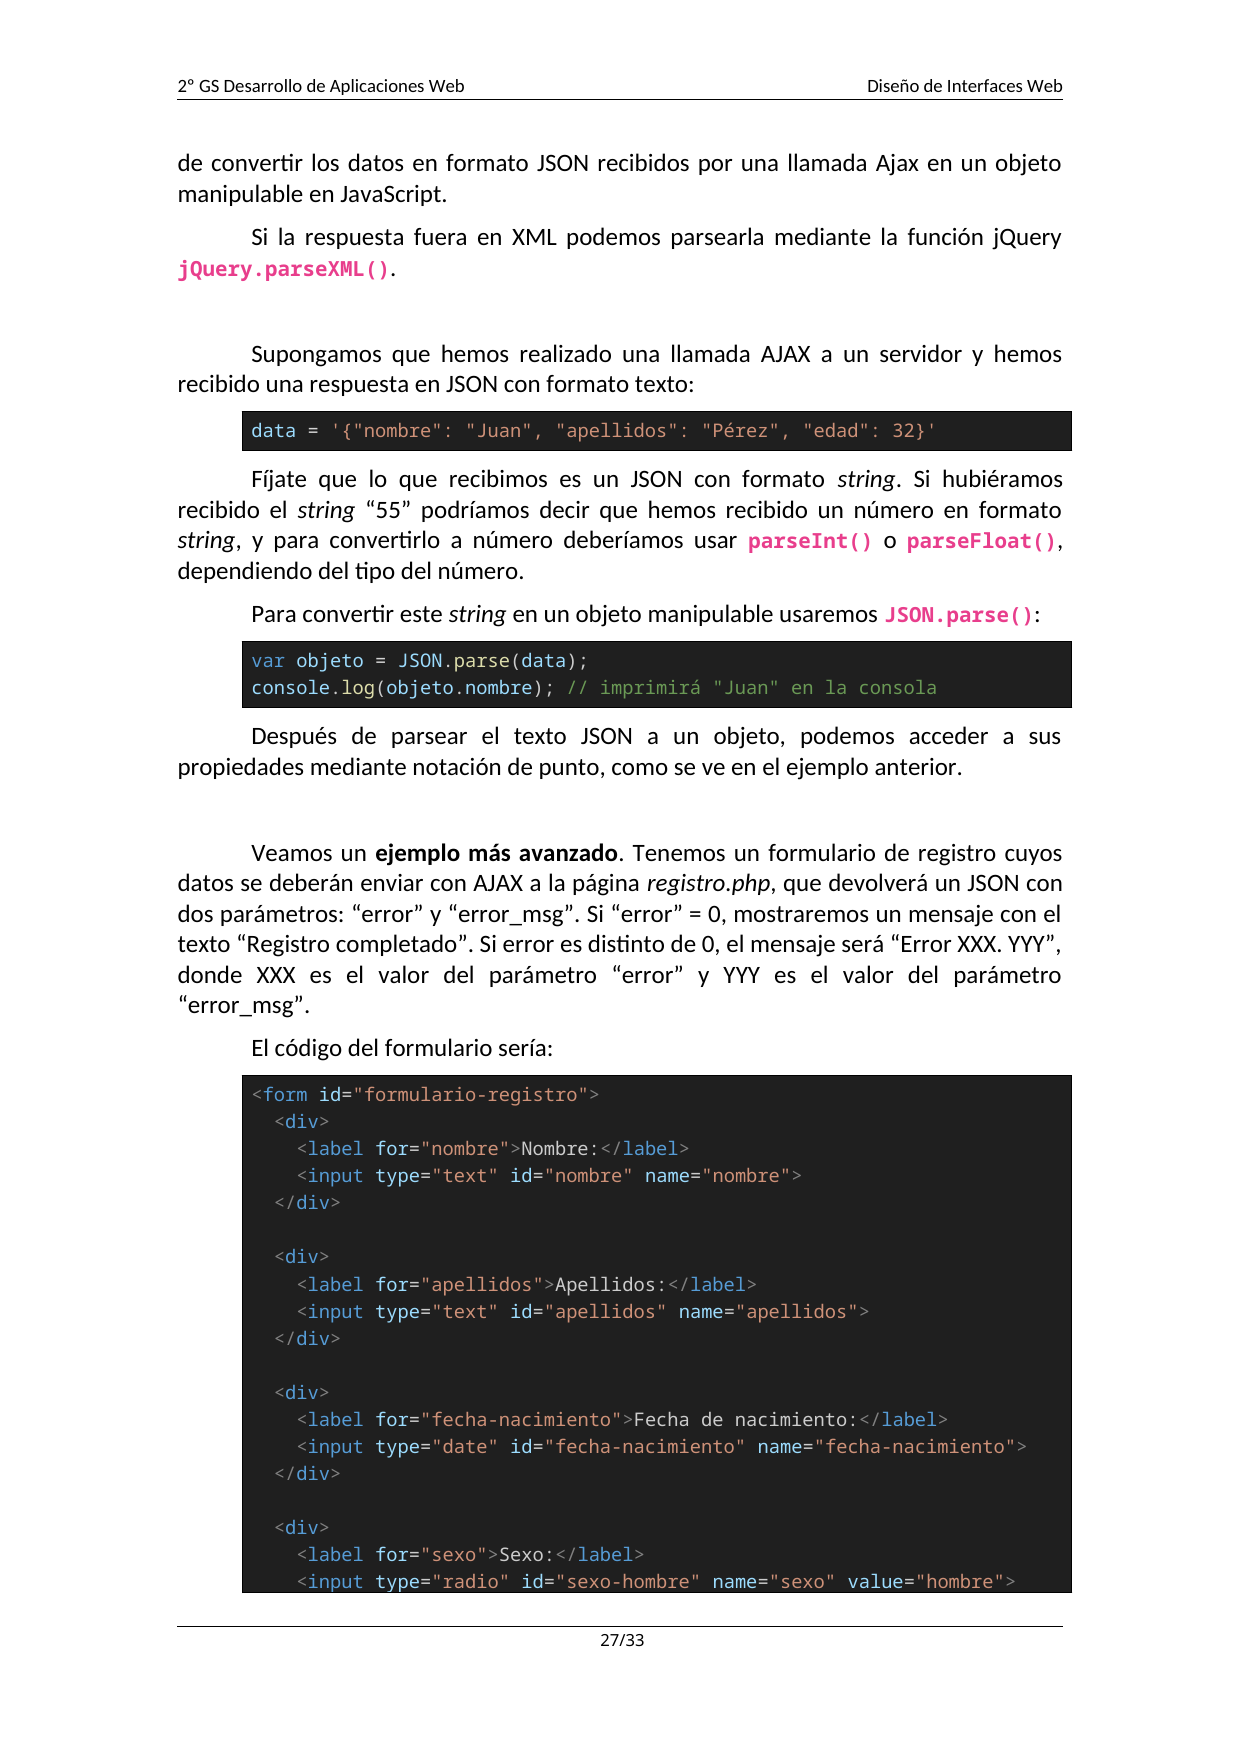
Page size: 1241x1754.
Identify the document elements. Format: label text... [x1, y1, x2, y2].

text </div> [243, 1319, 1071, 1346]
text <label for="nombre">Nombre:</label> [243, 1129, 1071, 1157]
text <div> [243, 1102, 1071, 1129]
text <input type="text" id="nombre" name="nombre"> [243, 1157, 1071, 1184]
text console.log(objeto.nombre); // imprimirá "Juan" en la consola [243, 668, 1071, 707]
text data = '{"nombre": "Juan", "apellidos": "Pérez", "edad": 32}' [243, 412, 1071, 450]
text Para convertir este string en un objeto manipulable usaremos JSON.parse(): [177, 598, 1063, 628]
text Después de parsear el texto JSON a un objeto, podemos acceder a sus propiedades mediante notación de punto, como se ve en el ejemplo anterior. [177, 720, 1063, 781]
text <input type="date" id="fecha-nacimiento" name="fecha-nacimiento"> [243, 1427, 1071, 1454]
text El código del formulario sería: [177, 1032, 1063, 1063]
text <div> [243, 1238, 1071, 1265]
text <label for="sexo">Sexo:</label> [243, 1536, 1071, 1563]
text <div> [243, 1509, 1071, 1536]
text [177, 148, 1063, 209]
text <form id="formulario-registro"> [243, 1076, 1071, 1102]
text <input type="radio" id="sexo-hombre" name="sexo" value="hombre"> [243, 1563, 1071, 1592]
text Supongamos que hemos realizado una llamada AJAX a un servidor y hemos recibido una respuesta en JSON con formato texto: [177, 338, 1063, 399]
text Fíjate que lo que recibimos es un JSON con formato string. Si hubiéramos recibido el string “55” podríamos decir que hemos recibido un número en formato string, y para convertirlo a número deberíamos usar parseInt() o parseFloat(), dependiendo del tipo del número. [177, 463, 1063, 585]
text <label for="fecha-nacimiento">Fecha de nacimiento:</label> [243, 1400, 1071, 1427]
text var objeto = JSON.parse(data); [243, 642, 1071, 668]
text </div> [243, 1454, 1071, 1482]
text <label for="apellidos">Apellidos:</label> [243, 1265, 1071, 1292]
text Si la respuesta fuera en XML podemos parsearla mediante la función jQuery jQuery.parseXML(). [177, 221, 1063, 282]
text <div> [243, 1373, 1071, 1400]
text Veamos un ejemplo más avanzado. Tenemos un formulario de registro cuyos datos se deberán enviar con AJAX a la página registro.php, que devolverá un JSON con dos parámetros: “error” y “error_msg”. Si “error” = 0, mostraremos un mensaje con el texto “Registro completado”. Si error es distinto de 0, el mensaje será “Error XXX. YYY”, donde XXX es el valor del parámetro “error” y YYY es el valor del parámetro “error_msg”. [177, 837, 1063, 1020]
text <input type="text" id="apellidos" name="apellidos"> [243, 1292, 1071, 1319]
text </div> [243, 1184, 1071, 1211]
